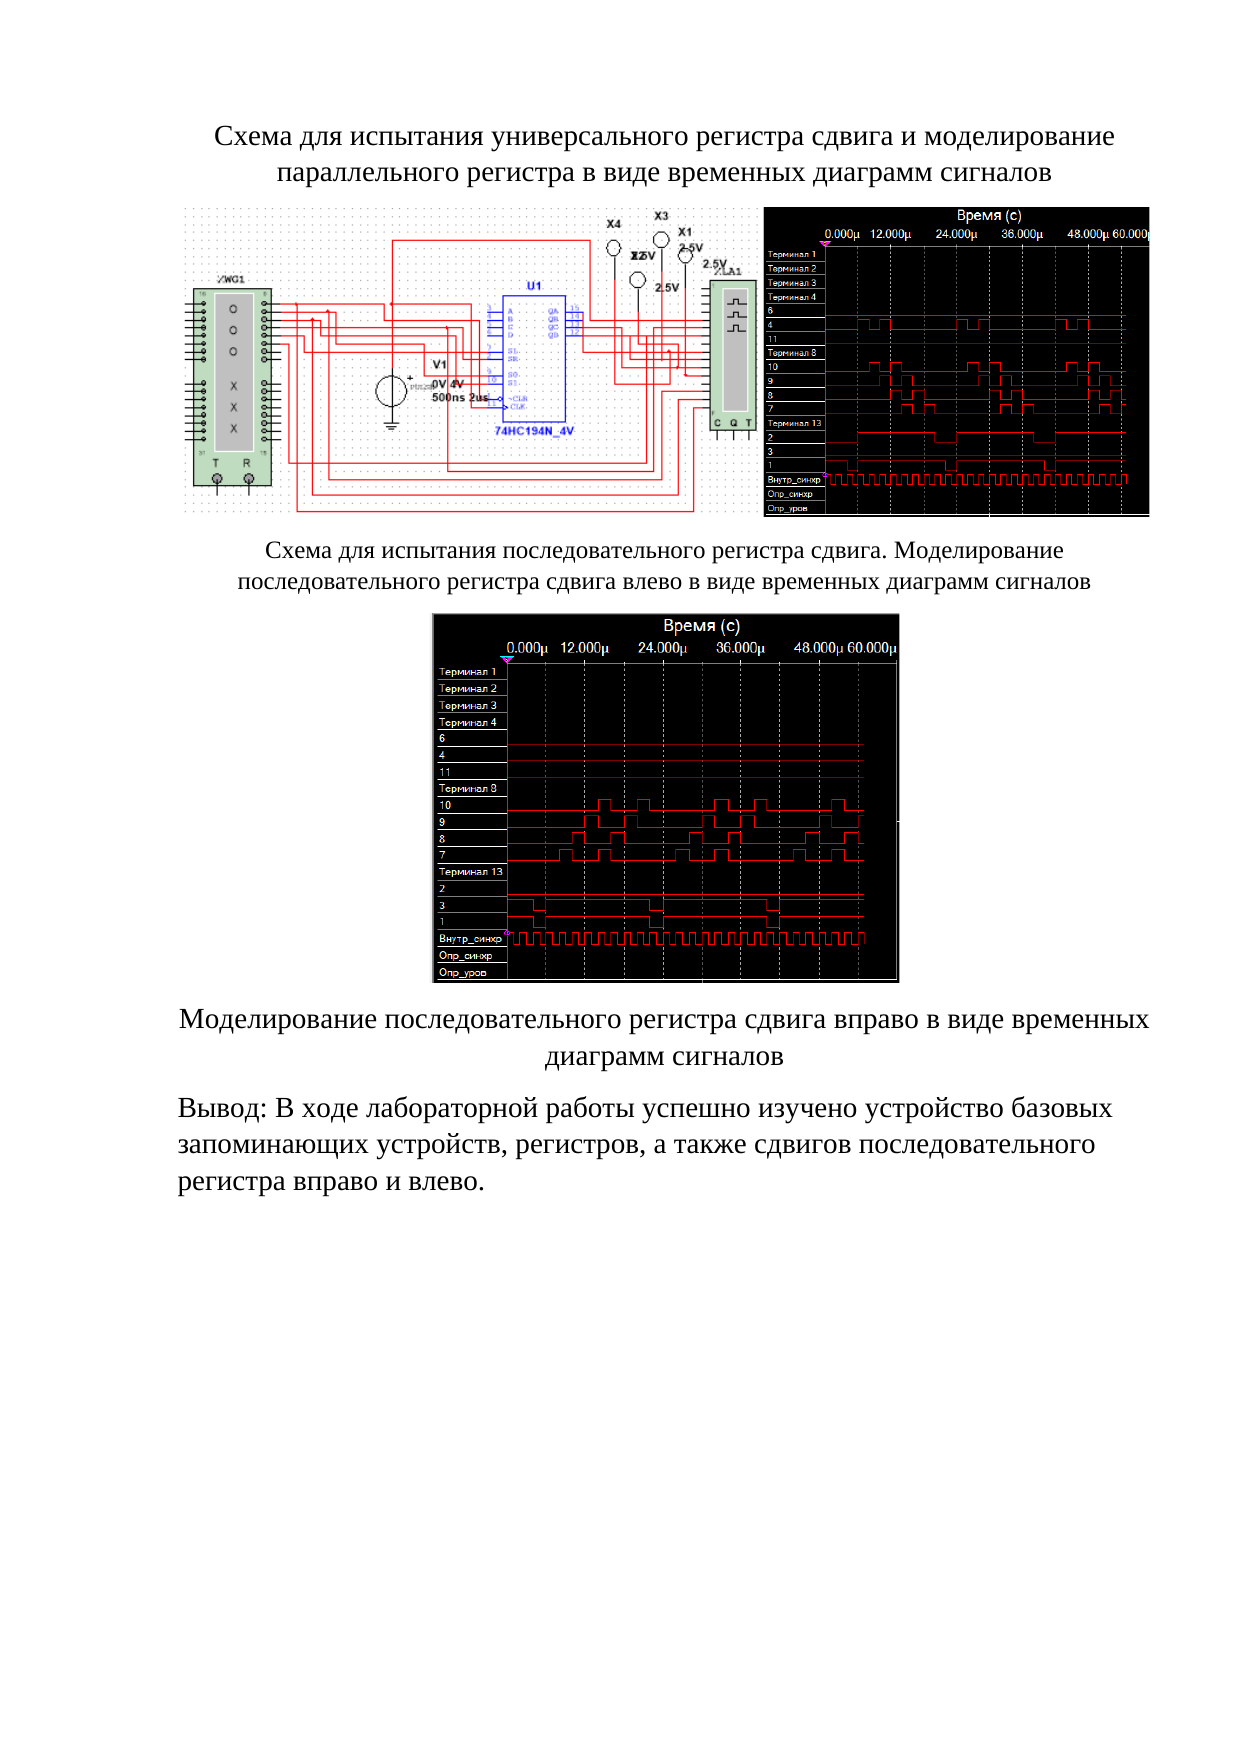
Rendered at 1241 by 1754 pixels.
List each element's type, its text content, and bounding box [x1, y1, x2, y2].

text Моделирование последовательного регистра сдвига вправо в виде временных диаграмм сигналов [177, 1001, 1152, 1071]
picture [179, 208, 759, 517]
text Схема для испытания универсального регистра сдвига и моделирование параллельного регистра в виде временных диаграмм сигналов [177, 118, 1152, 188]
picture [763, 207, 1150, 517]
text Вывод: В ходе лабораторной работы успешно изучено устройство базовых запоминающих устройств, регистров, а также сдвигов последовательного регистра вправо и влево. [177, 1090, 1152, 1196]
text Схема для испытания последовательного регистра сдвига. Моделирование последовательного регистра сдвига влево в виде временных диаграмм сигналов [177, 535, 1152, 595]
picture [429, 613, 900, 983]
